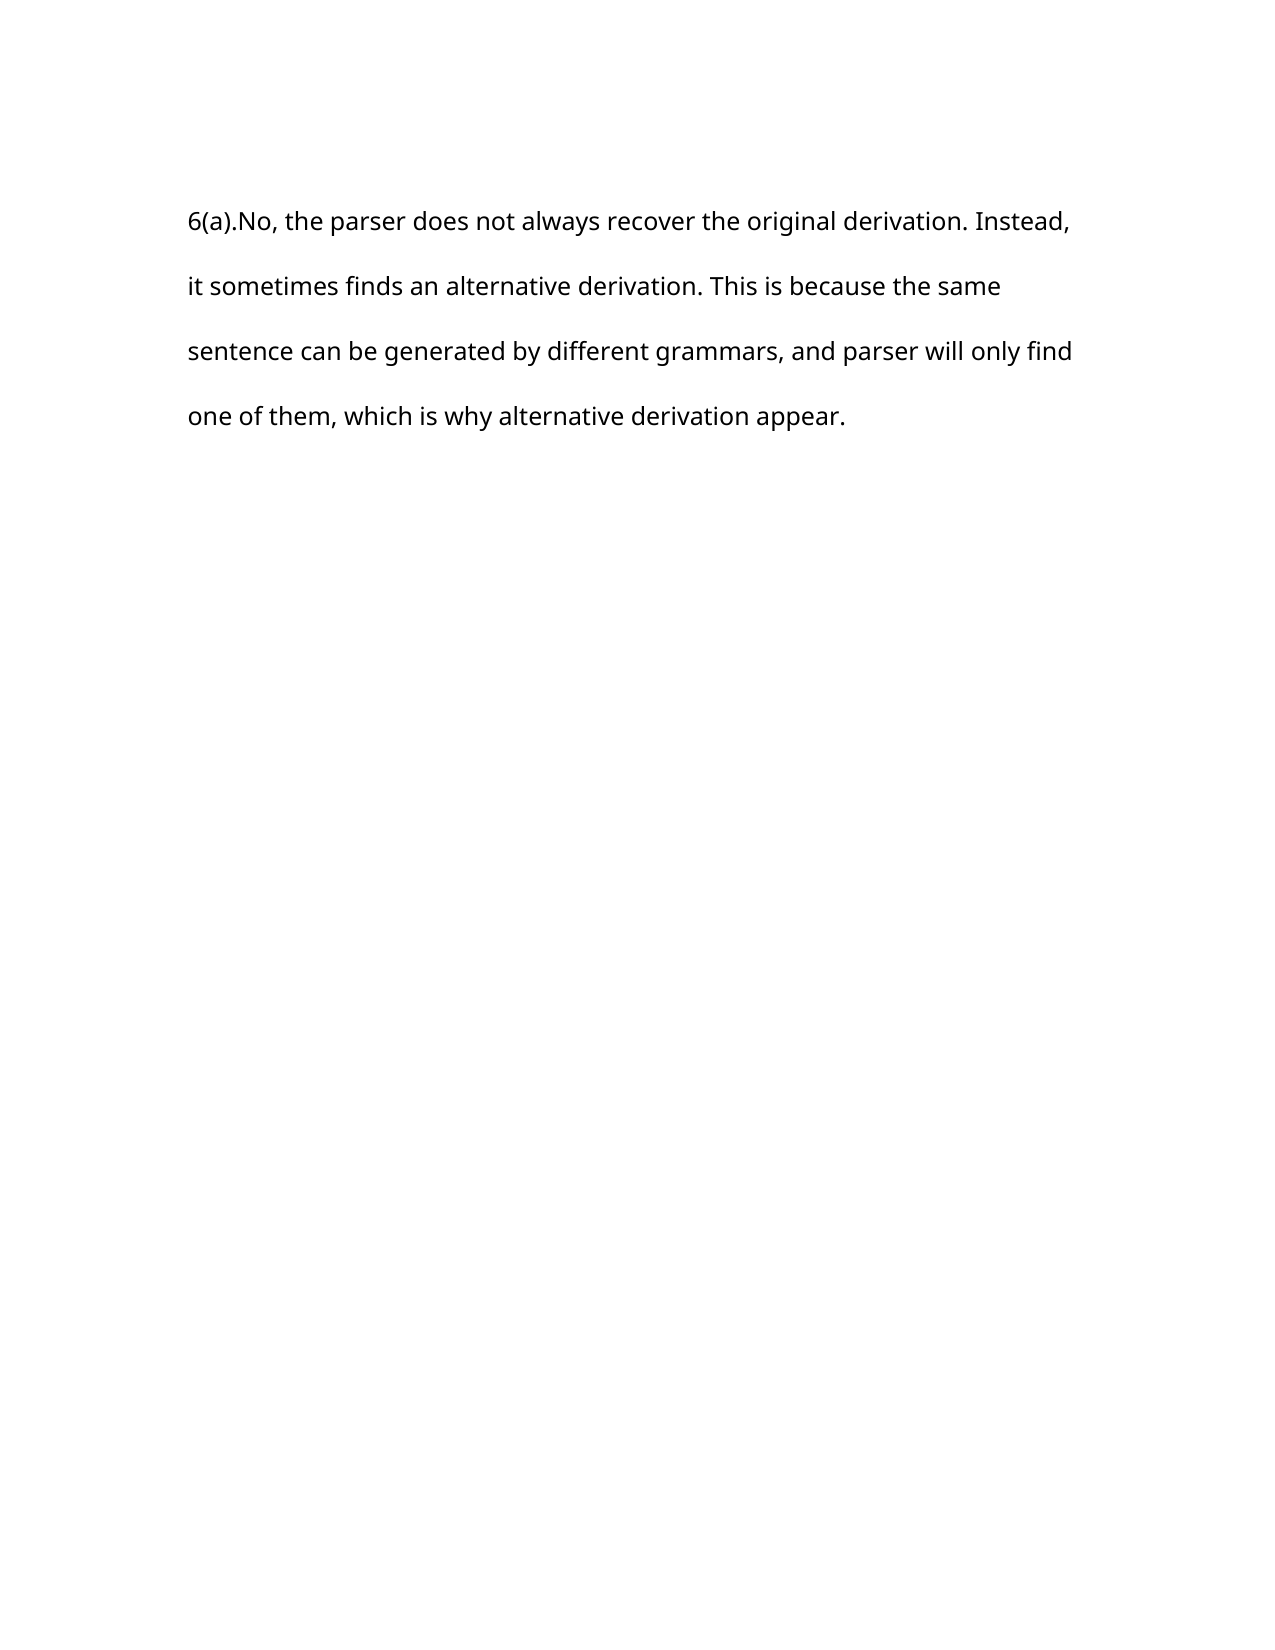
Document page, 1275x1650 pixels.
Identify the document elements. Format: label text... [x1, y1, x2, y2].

text 6(a).No, the parser does not always recover the original derivation. Instead, it sometimes finds an alternative derivation. This is because the same sentence can be generated by different grammars, and parser will only find one of them, which is why alternative derivation appear. [187, 188, 1087, 448]
